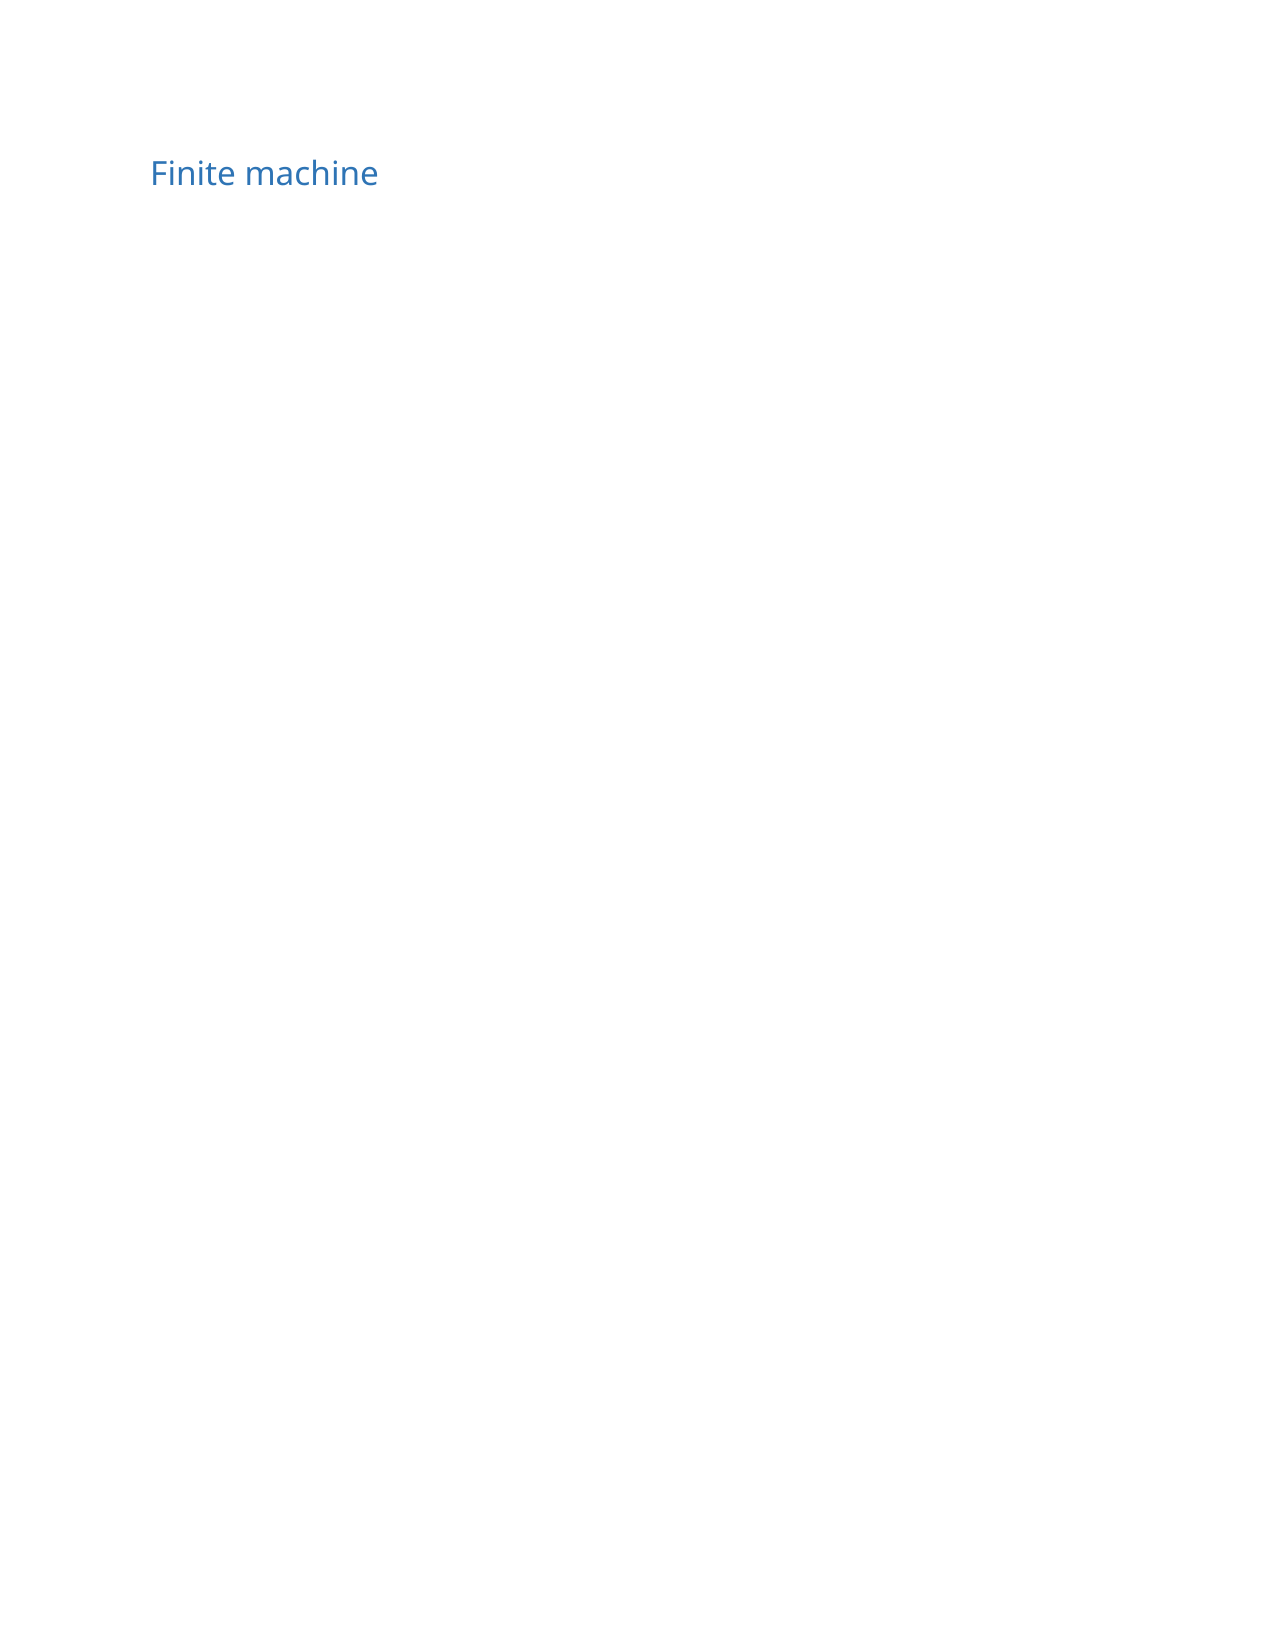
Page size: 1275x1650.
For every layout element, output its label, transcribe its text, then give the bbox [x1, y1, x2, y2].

subtitle Finite machine [150, 150, 1125, 195]
